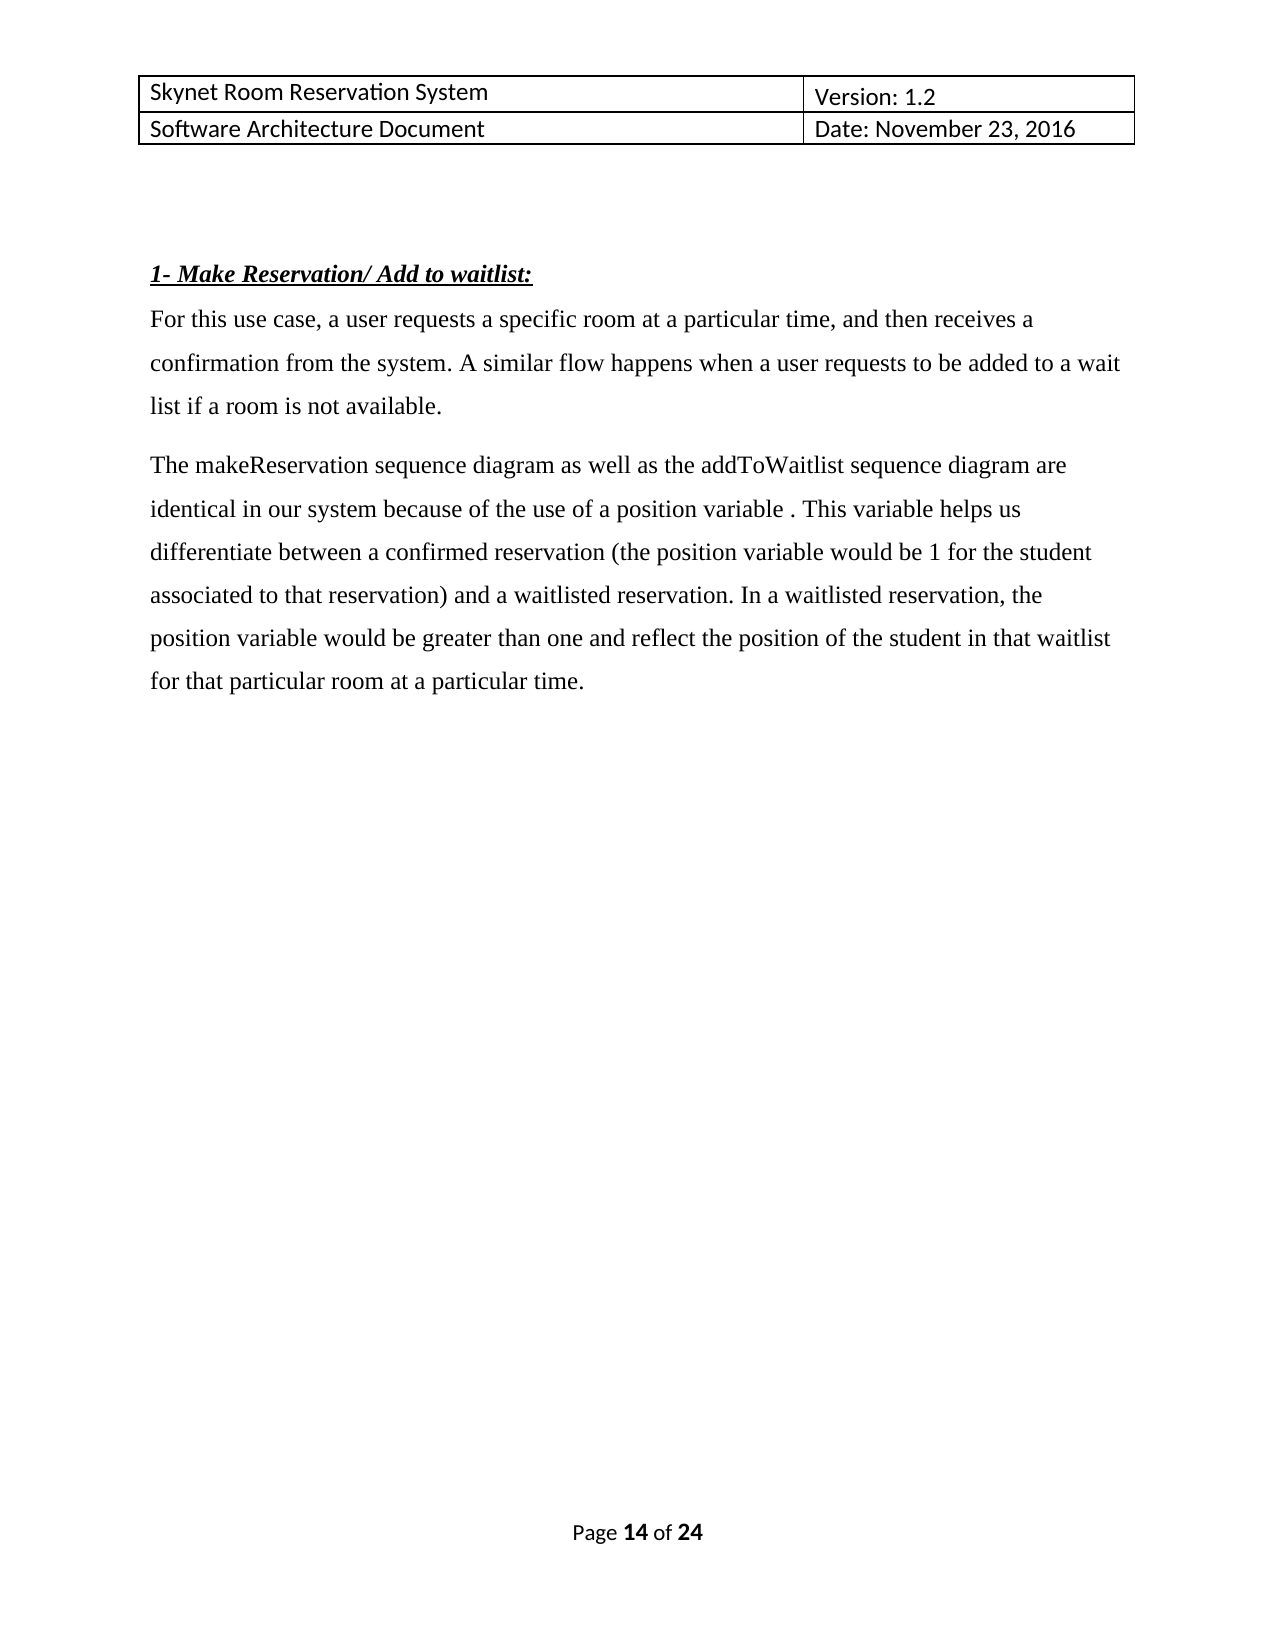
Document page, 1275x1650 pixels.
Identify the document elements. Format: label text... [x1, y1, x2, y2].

text 1- Make Reservation/ Add to waitlist: [150, 259, 1125, 288]
text The makeReservation sequence diagram as well as the addToWaitlist sequence diagram are identical in our system because of the use of a position variable . This variable helps us differentiate between a confirmed reservation (the position variable would be 1 for the student associated to that reservation) and a waitlisted reservation. In a waitlisted reservation, the position variable would be greater than one and reflect the position of the student in that waitlist for that particular room at a particular time. [150, 451, 1125, 695]
text For this use case, a user requests a specific room at a particular time, and then receives a confirmation from the system. A similar flow happens when a user requests to be added to a wait list if a room is not available. [150, 304, 1125, 419]
